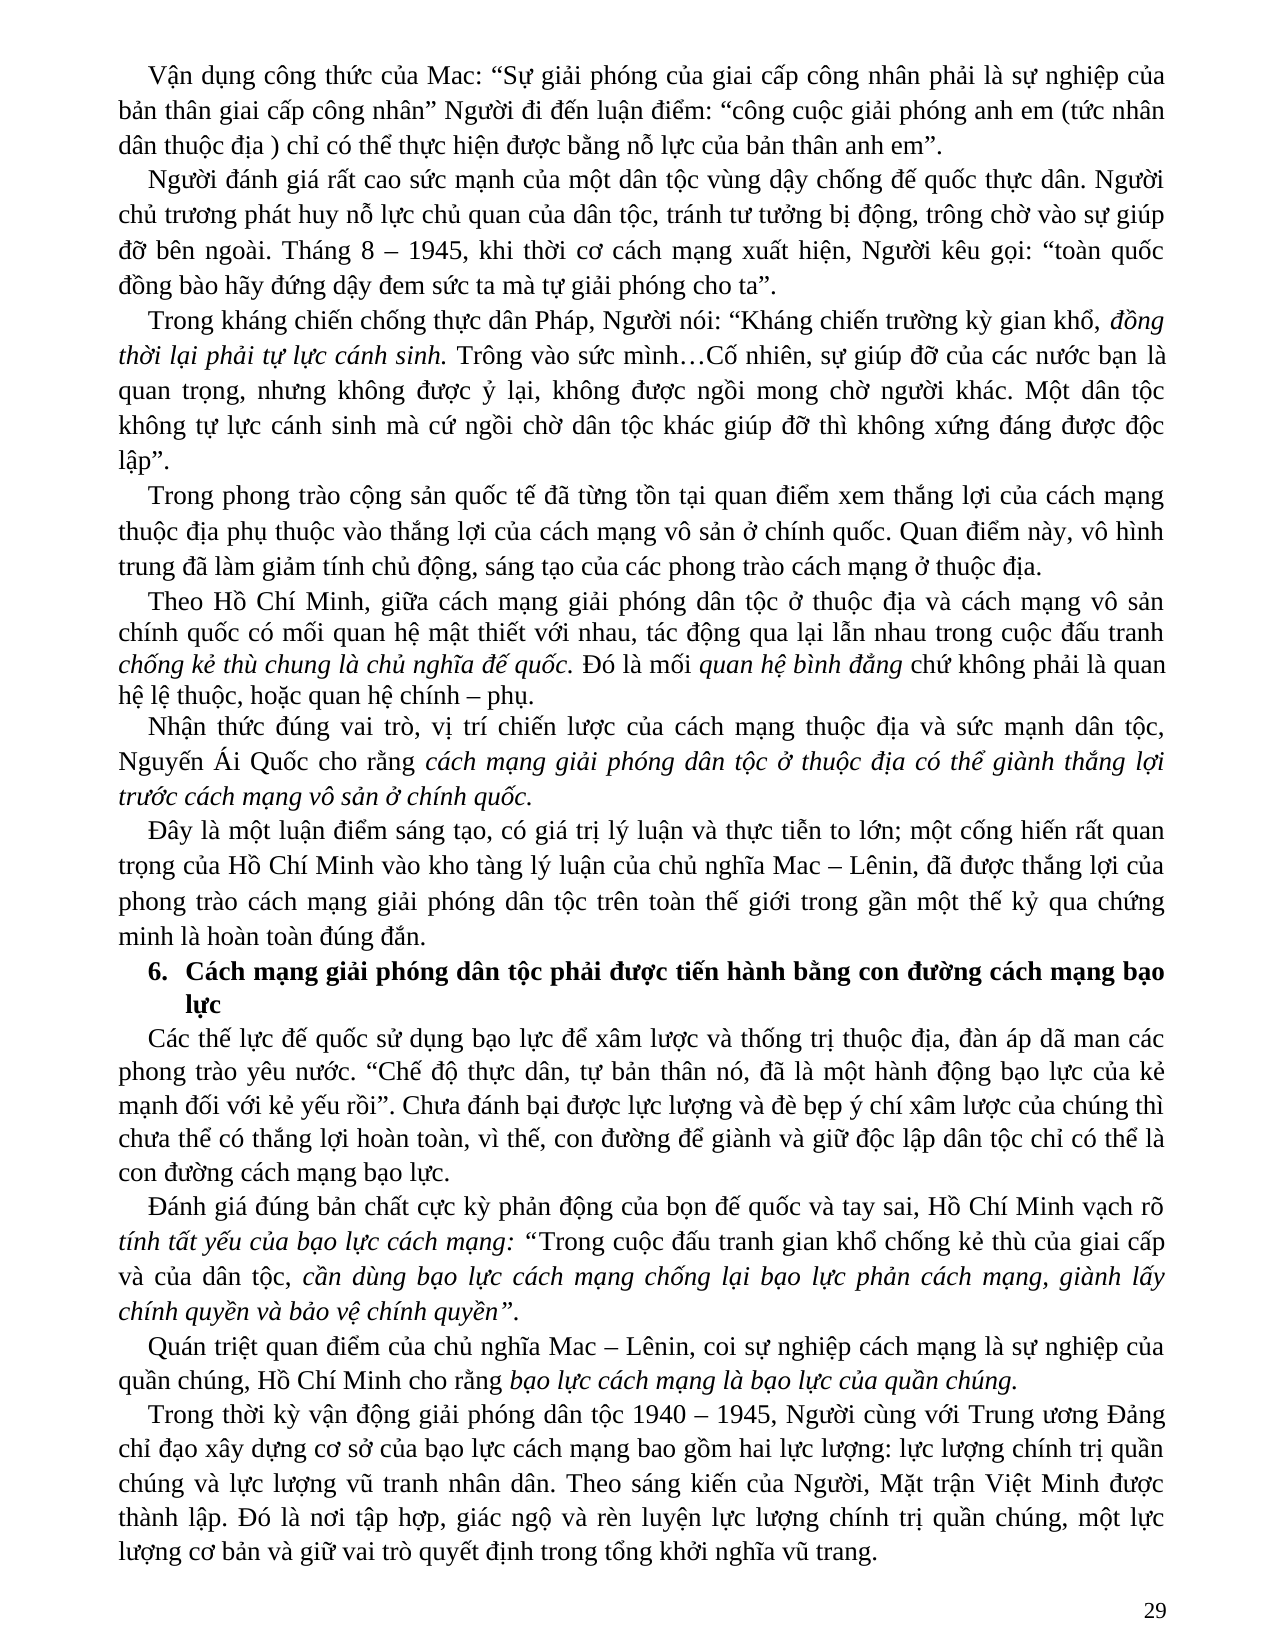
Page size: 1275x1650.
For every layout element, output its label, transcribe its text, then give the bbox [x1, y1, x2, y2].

text Trong phong trào cộng sản quốc tế đã từng tồn tại quan điểm xem thắng lợi của cách mạng thuộc địa phụ thuộc vào thắng lợi của cách mạng vô sản ở chính quốc. Quan điểm này, vô hình trung đã làm giảm tính chủ động, sáng tạo của các phong trào cách mạng ở thuộc địa. [118, 479, 1167, 581]
text Trong thời kỳ vận động giải phóng dân tộc 1940 – 1945, Người cùng với Trung ương Đảng chỉ đạo xây dựng cơ sở của bạo lực cách mạng bao gồm hai lực lượng: lực lượng chính trị quần chúng và lực lượng vũ tranh nhân dân. Theo sáng kiến của Người, Mặt trận Việt Minh được thành lập. Đó là nơi tập hợp, giác ngộ và rèn luyện lực lượng chính trị quần chúng, một lực lượng cơ bản và giữ vai trò quyết định trong tổng khởi nghĩa vũ trang. [118, 1398, 1167, 1566]
text Trong kháng chiến chống thực dân Pháp, Người nói: “Kháng chiến trường kỳ gian khổ, đồng thời lại phải tự lực cánh sinh. Trông vào sức mình…Cố nhiên, sự giúp đỡ của các nước bạn là quan trọng, nhưng không được ỷ lại, không được ngồi mong chờ người khác. Một dân tộc không tự lực cánh sinh mà cứ ngồi chờ dân tộc khác giúp đỡ thì không xứng đáng được độc lập”. [118, 304, 1167, 476]
list Cách mạng giải phóng dân tộc phải được tiến hành bằng con đường cách mạng bạo lực [148, 955, 1167, 1019]
text Người đánh giá rất cao sức mạnh của một dân tộc vùng dậy chống đế quốc thực dân. Người chủ trương phát huy nỗ lực chủ quan của dân tộc, tránh tư tưởng bị động, trông chờ vào sự giúp đỡ bên ngoài. Tháng 8 – 1945, khi thời cơ cách mạng xuất hiện, Người kêu gọi: “toàn quốc đồng bào hãy đứng dậy đem sức ta mà tự giải phóng cho ta”. [118, 163, 1167, 300]
text Vận dụng công thức của Mac: “Sự giải phóng của giai cấp công nhân phải là sự nghiệp của bản thân giai cấp công nhân” Người đi đến luận điểm: “công cuộc giải phóng anh em (tức nhân dân thuộc địa ) chỉ có thể thực hiện được bằng nỗ lực của bản thân anh em”. [118, 59, 1167, 160]
text Đây là một luận điểm sáng tạo, có giá trị lý luận và thực tiễn to lớn; một cống hiến rất quan trọng của Hồ Chí Minh vào kho tàng lý luận của chủ nghĩa Mac – Lênin, đã được thắng lợi của phong trào cách mạng giải phóng dân tộc trên toàn thế giới trong gần một thế kỷ qua chứng minh là hoàn toàn đúng đắn. [118, 814, 1167, 951]
text Đánh giá đúng bản chất cực kỳ phản động của bọn đế quốc và tay sai, Hồ Chí Minh vạch rõ tính tất yếu của bạo lực cách mạng: “Trong cuộc đấu tranh gian khổ chống kẻ thù của giai cấp và của dân tộc, cần dùng bạo lực cách mạng chống lại bạo lực phản cách mạng, giành lấy chính quyền và bảo vệ chính quyền”. [118, 1189, 1167, 1326]
text Quán triệt quan điểm của chủ nghĩa Mac – Lênin, coi sự nghiệp cách mạng là sự nghiệp của quần chúng, Hồ Chí Minh cho rằng bạo lực cách mạng là bạo lực của quần chúng. [118, 1330, 1167, 1395]
text Theo Hồ Chí Minh, giữa cách mạng giải phóng dân tộc ở thuộc địa và cách mạng vô sản chính quốc có mối quan hệ mật thiết với nhau, tác động qua lại lẫn nhau trong cuộc đấu tranh chống kẻ thù chung là chủ nghĩa đế quốc. Đó là mối quan hệ bình đẳng chứ không phải là quan hệ lệ thuộc, hoặc quan hệ chính – phụ. [118, 585, 1167, 710]
list Các thế lực đế quốc sử dụng bạo lực để xâm lược và thống trị thuộc địa, đàn áp dã man các phong trào yêu nước. “Chế độ thực dân, tự bản thân nó, đã là một hành động bạo lực của kẻ mạnh đối với kẻ yếu rồi”. Chưa đánh bại được lực lượng và đè bẹp ý chí xâm lược của chúng thì chưa thể có thắng lợi hoàn toàn, vì thế, con đường để giành và giữ độc lập dân tộc chỉ có thể là con đường cách mạng bạo lực. [118, 1022, 1167, 1187]
text Nhận thức đúng vai trò, vị trí chiến lược của cách mạng thuộc địa và sức mạnh dân tộc, Nguyến Ái Quốc cho rằng cách mạng giải phóng dân tộc ở thuộc địa có thể giành thắng lợi trước cách mạng vô sản ở chính quốc. [118, 710, 1167, 811]
